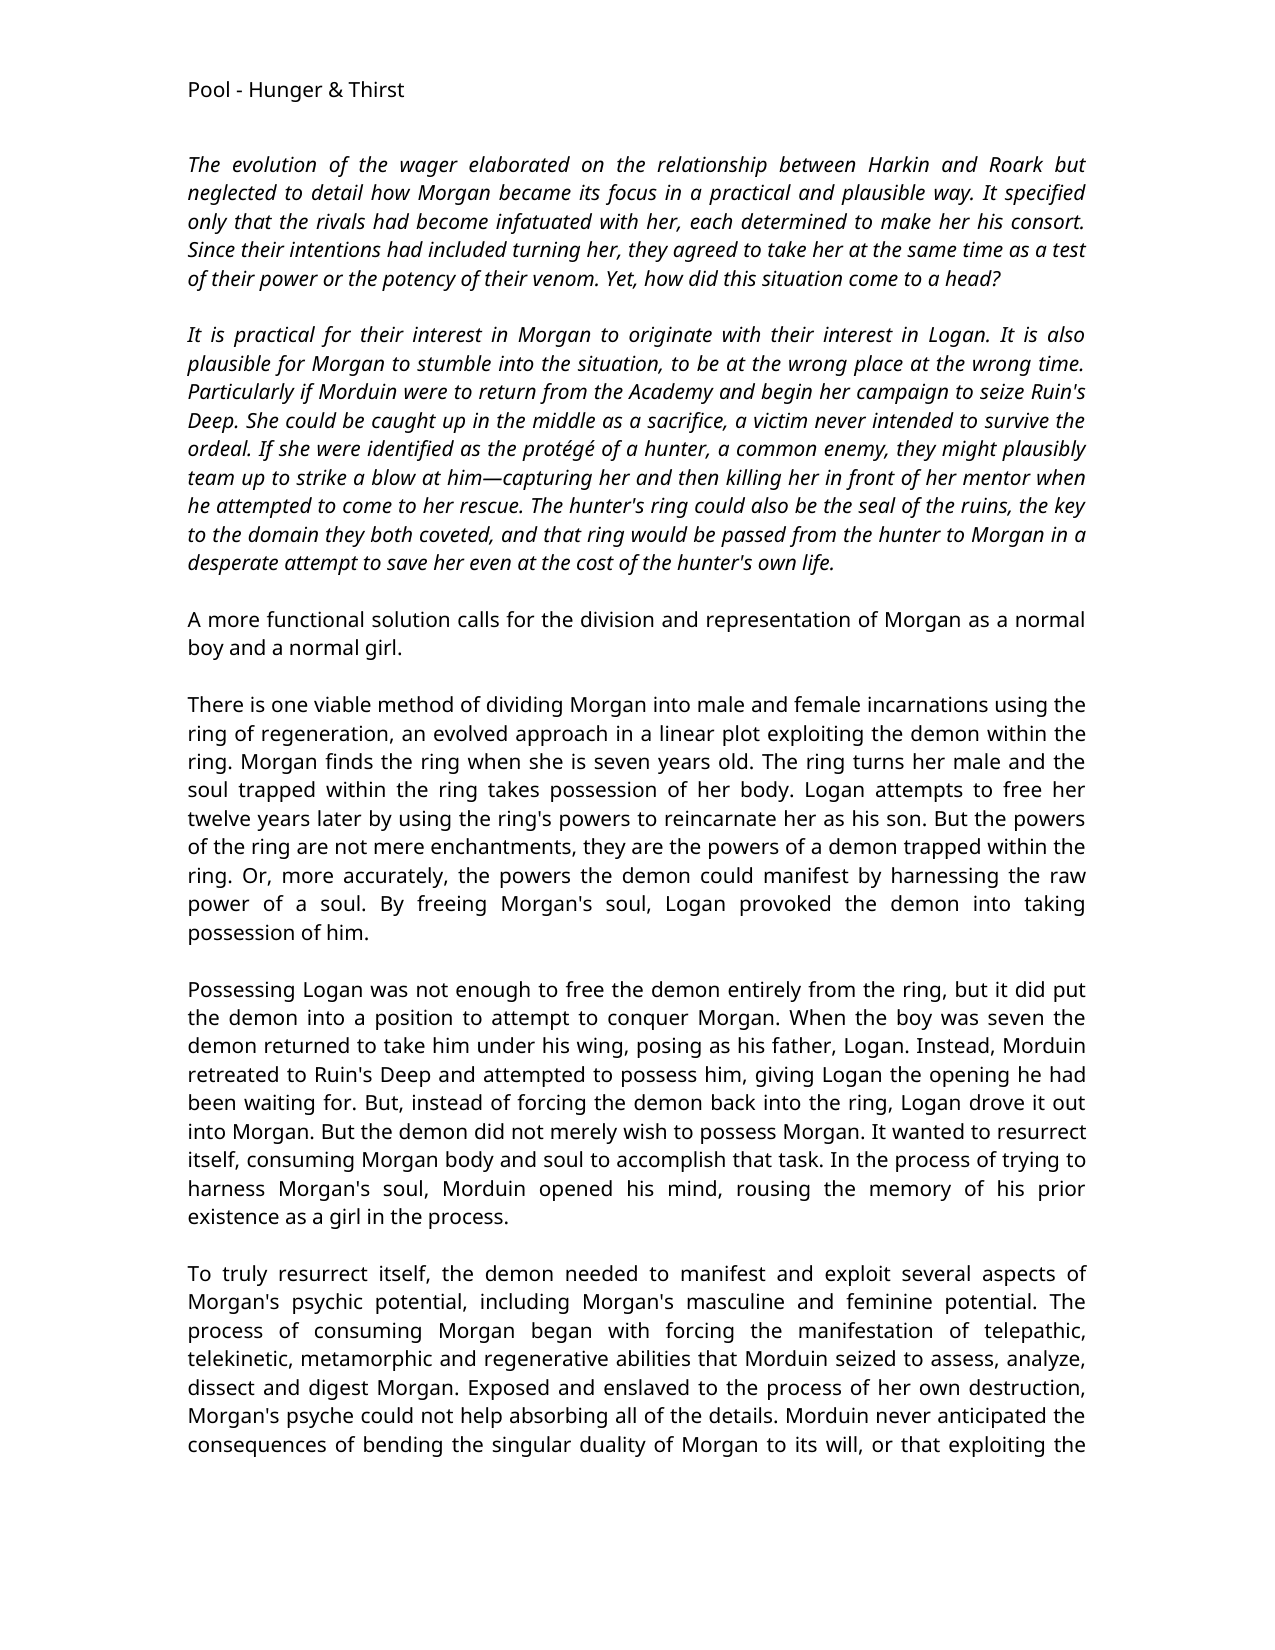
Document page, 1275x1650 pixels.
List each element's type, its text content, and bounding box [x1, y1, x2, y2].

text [187, 1259, 1087, 1458]
text There is one viable method of dividing Morgan into male and female incarnations using the ring of regeneration, an evolved approach in a linear plot exploiting the demon within the ring. Morgan finds the ring when she is seven years old. The ring turns her male and the soul trapped within the ring takes possession of her body. Logan attempts to free her twelve years later by using the ring's powers to reincarnate her as his son. But the powers of the ring are not mere enchantments, they are the powers of a demon trapped within the ring. Or, more accurately, the powers the demon could manifest by harnessing the raw power of a soul. By freeing Morgan's soul, Logan provoked the demon into taking possession of him. [187, 690, 1087, 946]
text A more functional solution calls for the division and representation of Morgan as a normal boy and a normal girl. [187, 605, 1087, 662]
text Possessing Logan was not enough to free the demon entirely from the ring, but it did put the demon into a position to attempt to conquer Morgan. When the boy was seven the demon returned to take him under his wing, posing as his father, Logan. Instead, Morduin retreated to Ruin's Deep and attempted to possess him, giving Logan the opening he had been waiting for. But, instead of forcing the demon back into the ring, Logan drove it out into Morgan. But the demon did not merely wish to possess Morgan. It wanted to resurrect itself, consuming Morgan body and soul to accomplish that task. In the process of trying to harness Morgan's soul, Morduin opened his mind, rousing the memory of his prior existence as a girl in the process. [187, 975, 1087, 1231]
text The evolution of the wager elaborated on the relationship between Harkin and Roark but neglected to detail how Morgan became its focus in a practical and plausible way. It specified only that the rivals had become infatuated with her, each determined to make her his consort. Since their intentions had included turning her, they agreed to take her at the same time as a test of their power or the potency of their venom. Yet, how did this situation come to a head? [187, 150, 1087, 292]
text It is practical for their interest in Morgan to originate with their interest in Logan. It is also plausible for Morgan to stumble into the situation, to be at the wrong place at the wrong time. Particularly if Morduin were to return from the Academy and begin her campaign to seize Ruin's Deep. She could be caught up in the middle as a sacrifice, a victim never intended to survive the ordeal. If she were identified as the protégé of a hunter, a common enemy, they might plausibly team up to strike a blow at him—capturing her and then killing her in front of her mentor when he attempted to come to her rescue. The hunter's ring could also be the seal of the ruins, the key to the domain they both coveted, and that ring would be passed from the hunter to Morgan in a desperate attempt to save her even at the cost of the hunter's own life. [187, 321, 1087, 577]
